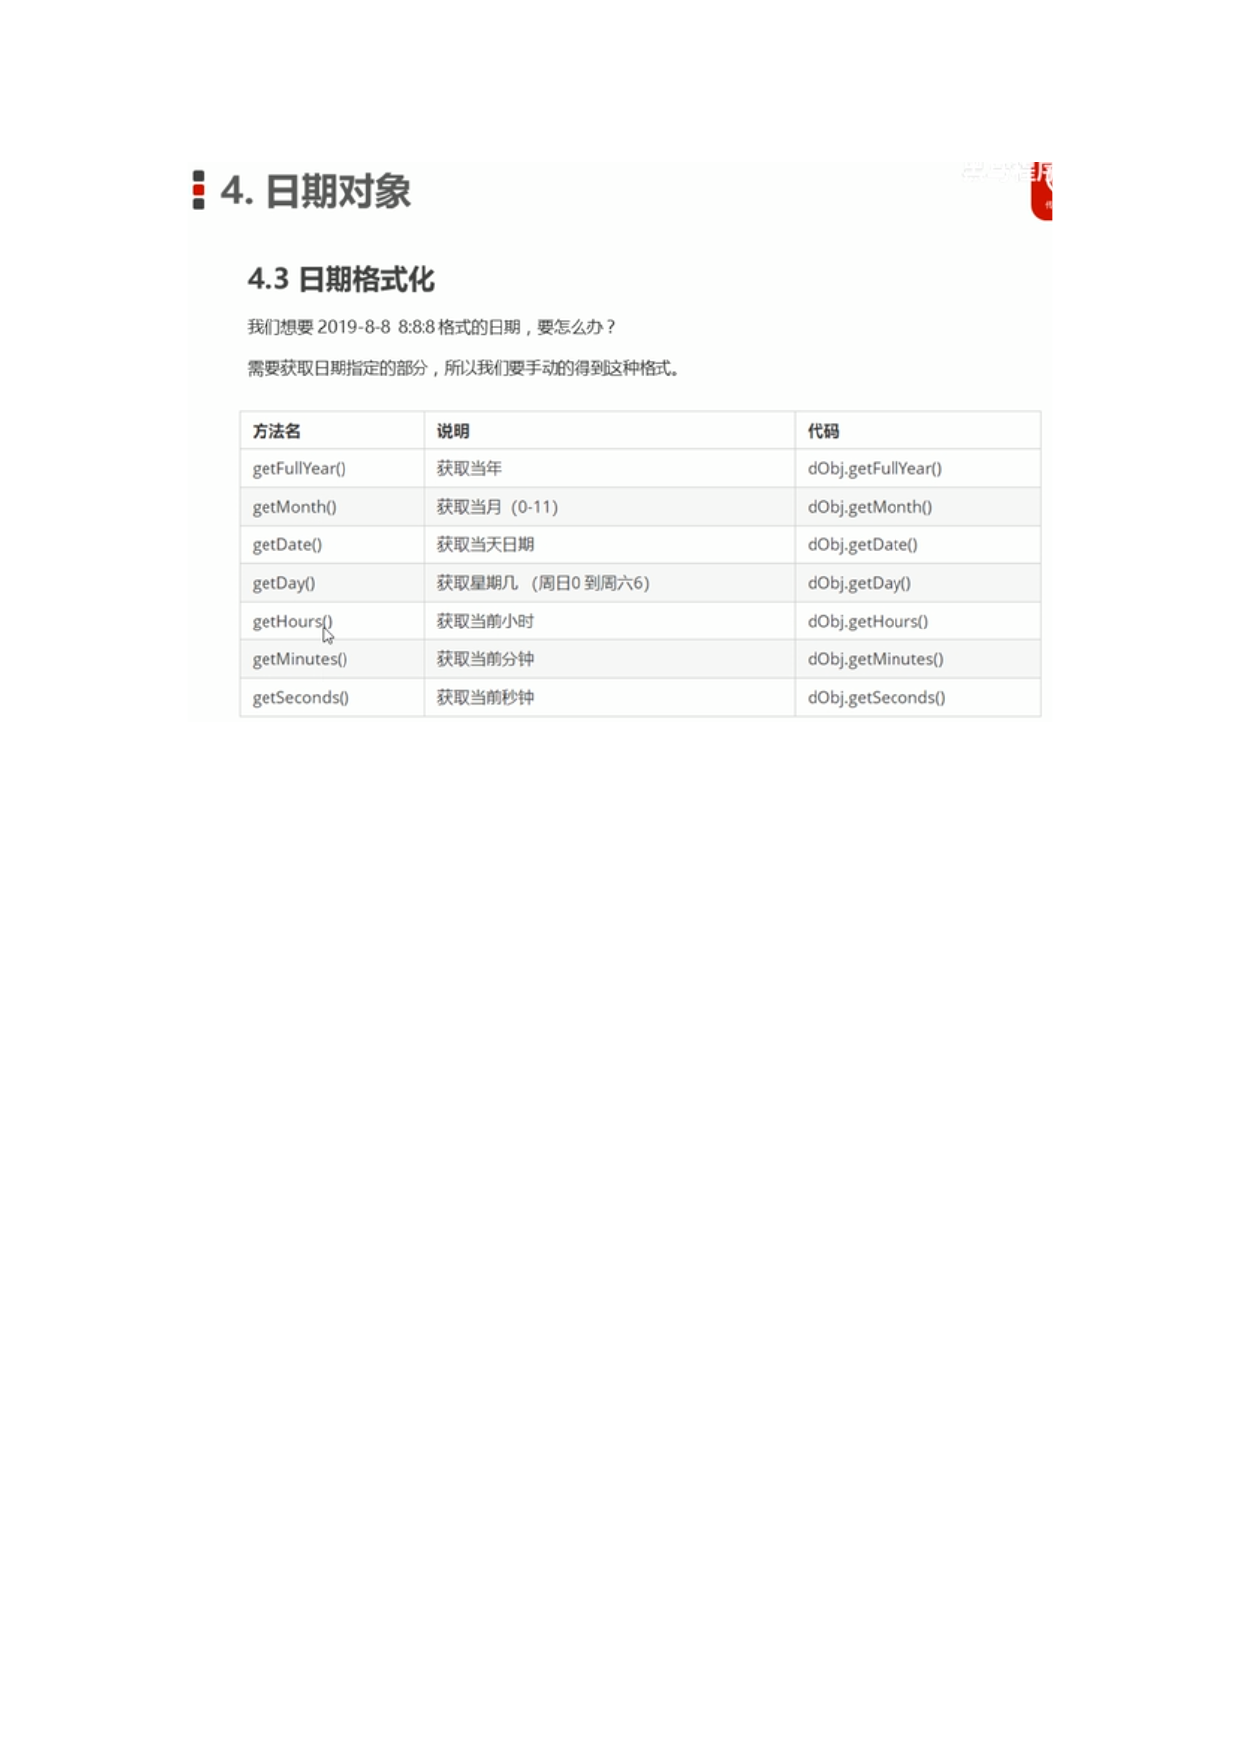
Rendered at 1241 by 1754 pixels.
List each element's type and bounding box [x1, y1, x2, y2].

picture [187, 162, 1053, 722]
